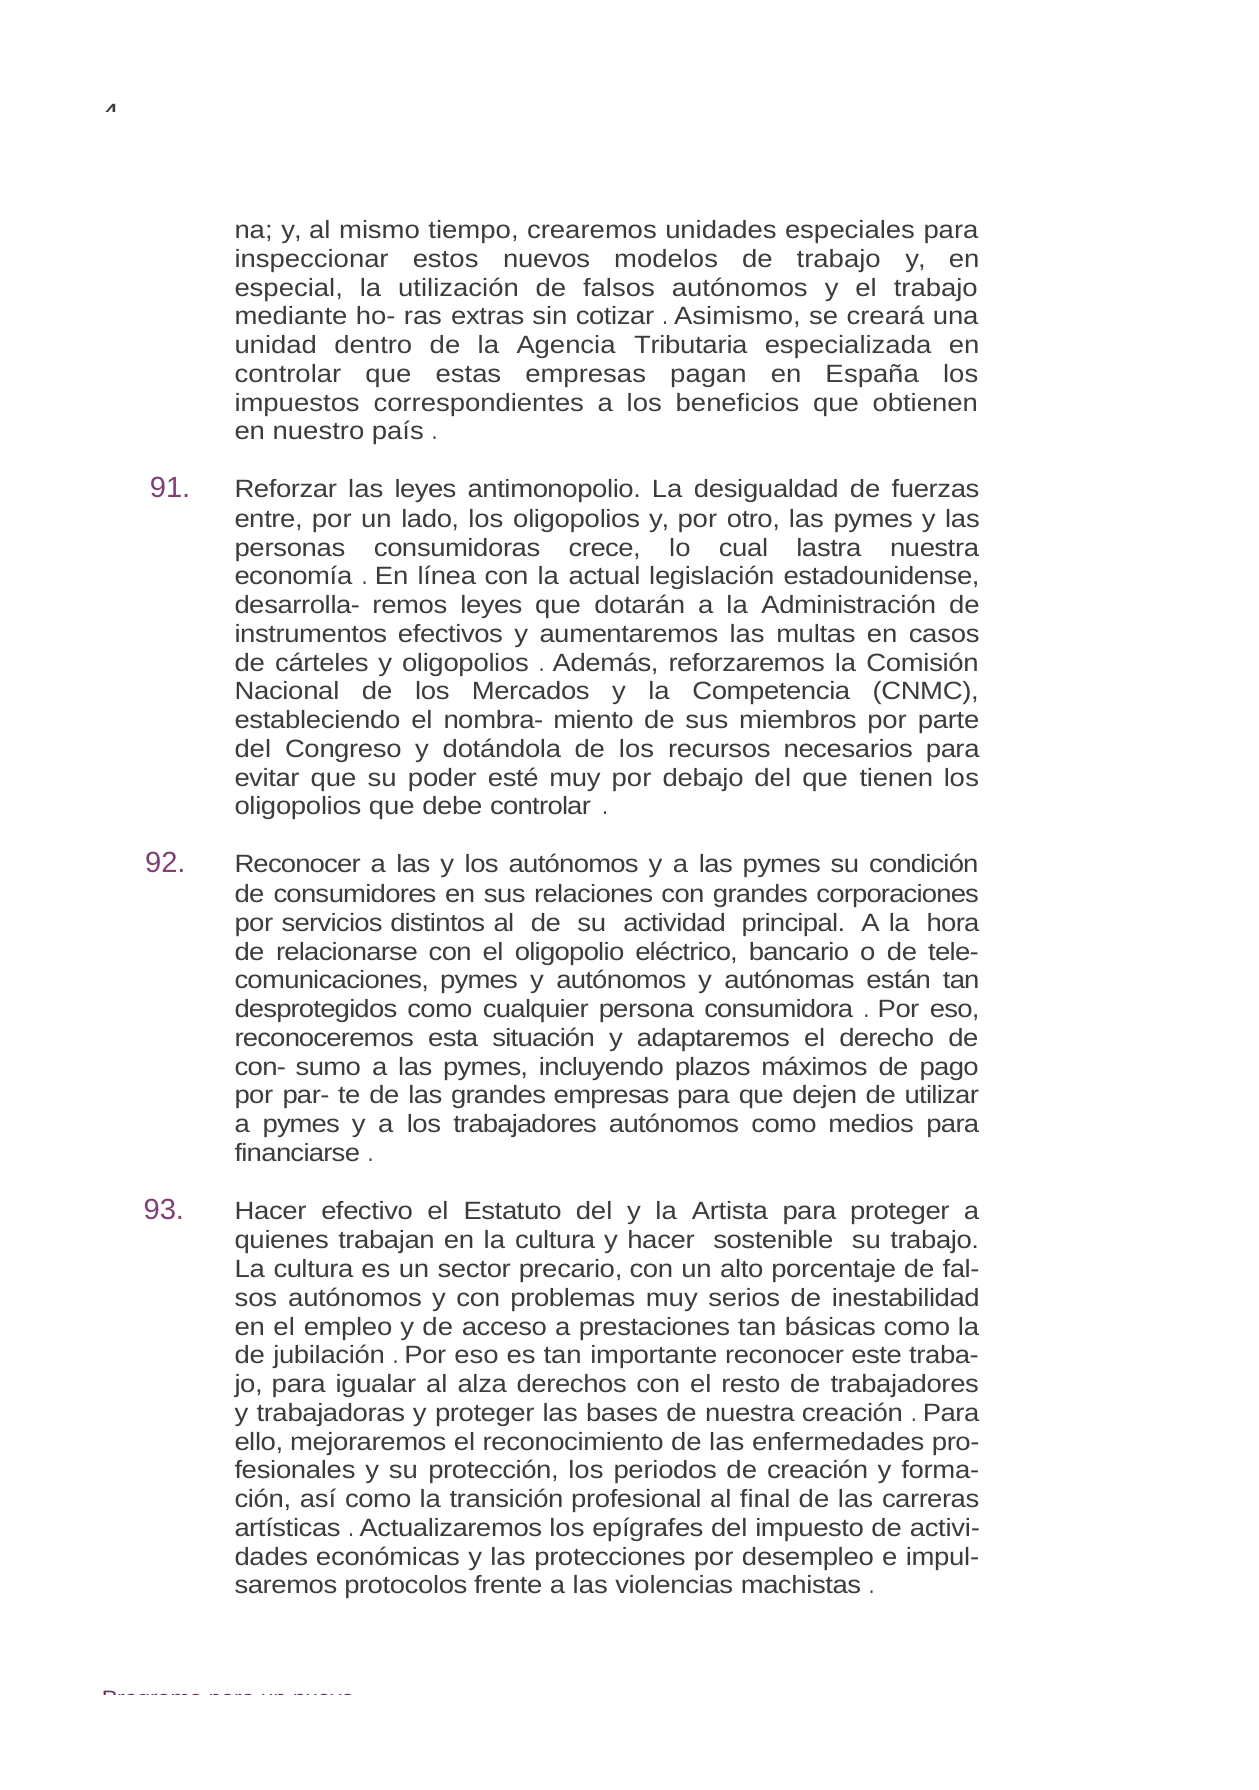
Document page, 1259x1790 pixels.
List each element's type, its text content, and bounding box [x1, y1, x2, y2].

list Reconocer a las y los autónomos y a las pymes su condición de consumidores en sus relaciones con grandes corporaciones por servicios distintos al de su actividad principal. A la hora de relacionarse con el oligopolio eléctrico, bancario o de tele- comunicaciones, pymes y autónomos y autónomas están tan desprotegidos como cualquier persona consumidora . Por eso, reconoceremos esta situación y adaptaremos el derecho de con- sumo a las pymes, incluyendo plazos máximos de pago por par- te de las grandes empresas para que dejen de utilizar a pymes y a los trabajadores autónomos como medios para financiarse . [145, 845, 979, 1166]
list Reforzar las leyes antimonopolio. La desigualdad de fuerzas entre, por un lado, los oligopolios y, por otro, las pymes y las personas consumidoras crece, lo cual lastra nuestra economía . En línea con la actual legislación estadounidense, desarrolla- remos leyes que dotarán a la Administración de instrumentos efectivos y aumentaremos las multas en casos de cárteles y oligopolios . Además, reforzaremos la Comisión Nacional de los Mercados y la Competencia (CNMC), estableciendo el nombra- miento de sus miembros por parte del Congreso y dotándola de los recursos necesarios para evitar que su poder esté muy por debajo del que tienen los oligopolios que debe controlar . [149, 470, 979, 820]
text na; y, al mismo tiempo, crearemos unidades especiales para inspeccionar estos nuevos modelos de trabajo y, en especial, la utilización de falsos autónomos y el trabajo mediante ho- ras extras sin cotizar . Asimismo, se creará una unidad dentro de la Agencia Tributaria especializada en controlar que estas empresas pagan en España los impuestos correspondientes a los beneficios que obtienen en nuestro país . [234, 215, 979, 445]
list Hacer efectivo el Estatuto del y la Artista para proteger a quienes trabajan en la cultura y hacer sostenible su trabajo. La cultura es un sector precario, con un alto porcentaje de fal- sos autónomos y con problemas muy serios de inestabilidad en el empleo y de acceso a prestaciones tan básicas como la de jubilación . Por eso es tan importante reconocer este traba- jo, para igualar al alza derechos con el resto de trabajadores y trabajadoras y proteger las bases de nuestra creación . Para ello, mejoraremos el reconocimiento de las enfermedades pro- fesionales y su protección, los periodos de creación y forma- ción, así como la transición profesional al final de las carreras artísticas . Actualizaremos los epígrafes del impuesto de activi- dades económicas y las protecciones por desempleo e impul- saremos protocolos frente a las violencias machistas . [143, 1192, 979, 1599]
